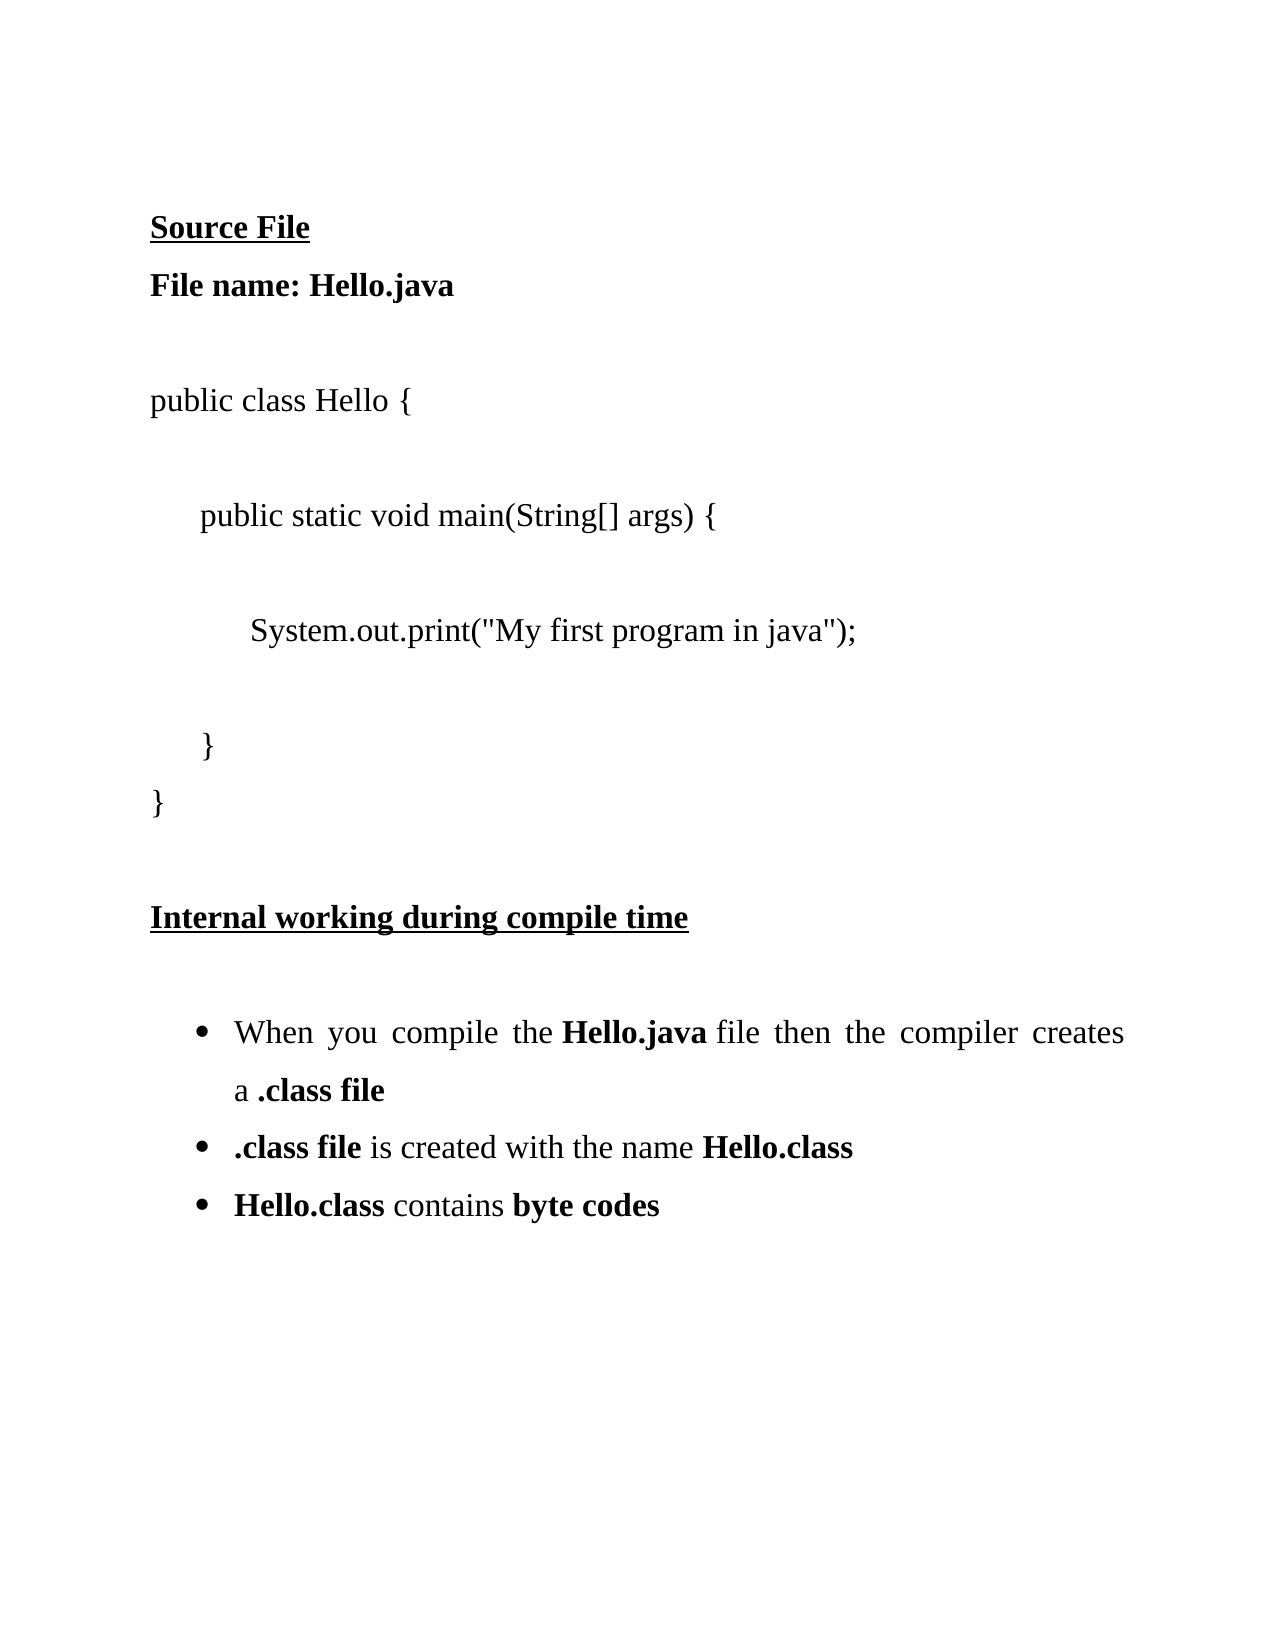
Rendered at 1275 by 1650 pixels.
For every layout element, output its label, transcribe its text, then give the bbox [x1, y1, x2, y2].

text } [150, 782, 1125, 821]
list Hello.class contains byte codes [196, 1185, 1125, 1223]
list When you compile the Hello.java file then the compiler creates a .class file [196, 1012, 1125, 1108]
text } [150, 725, 1125, 763]
text Source File [150, 207, 1125, 246]
text File name: Hello.java [150, 265, 1125, 303]
text public static void main(String[] args) { [150, 495, 1125, 533]
text System.out.print("My first program in java"); [150, 610, 1125, 648]
list .class file is created with the name Hello.class [196, 1127, 1125, 1166]
text public class Hello { [150, 380, 1125, 418]
text Internal working during compile time [150, 897, 1125, 936]
